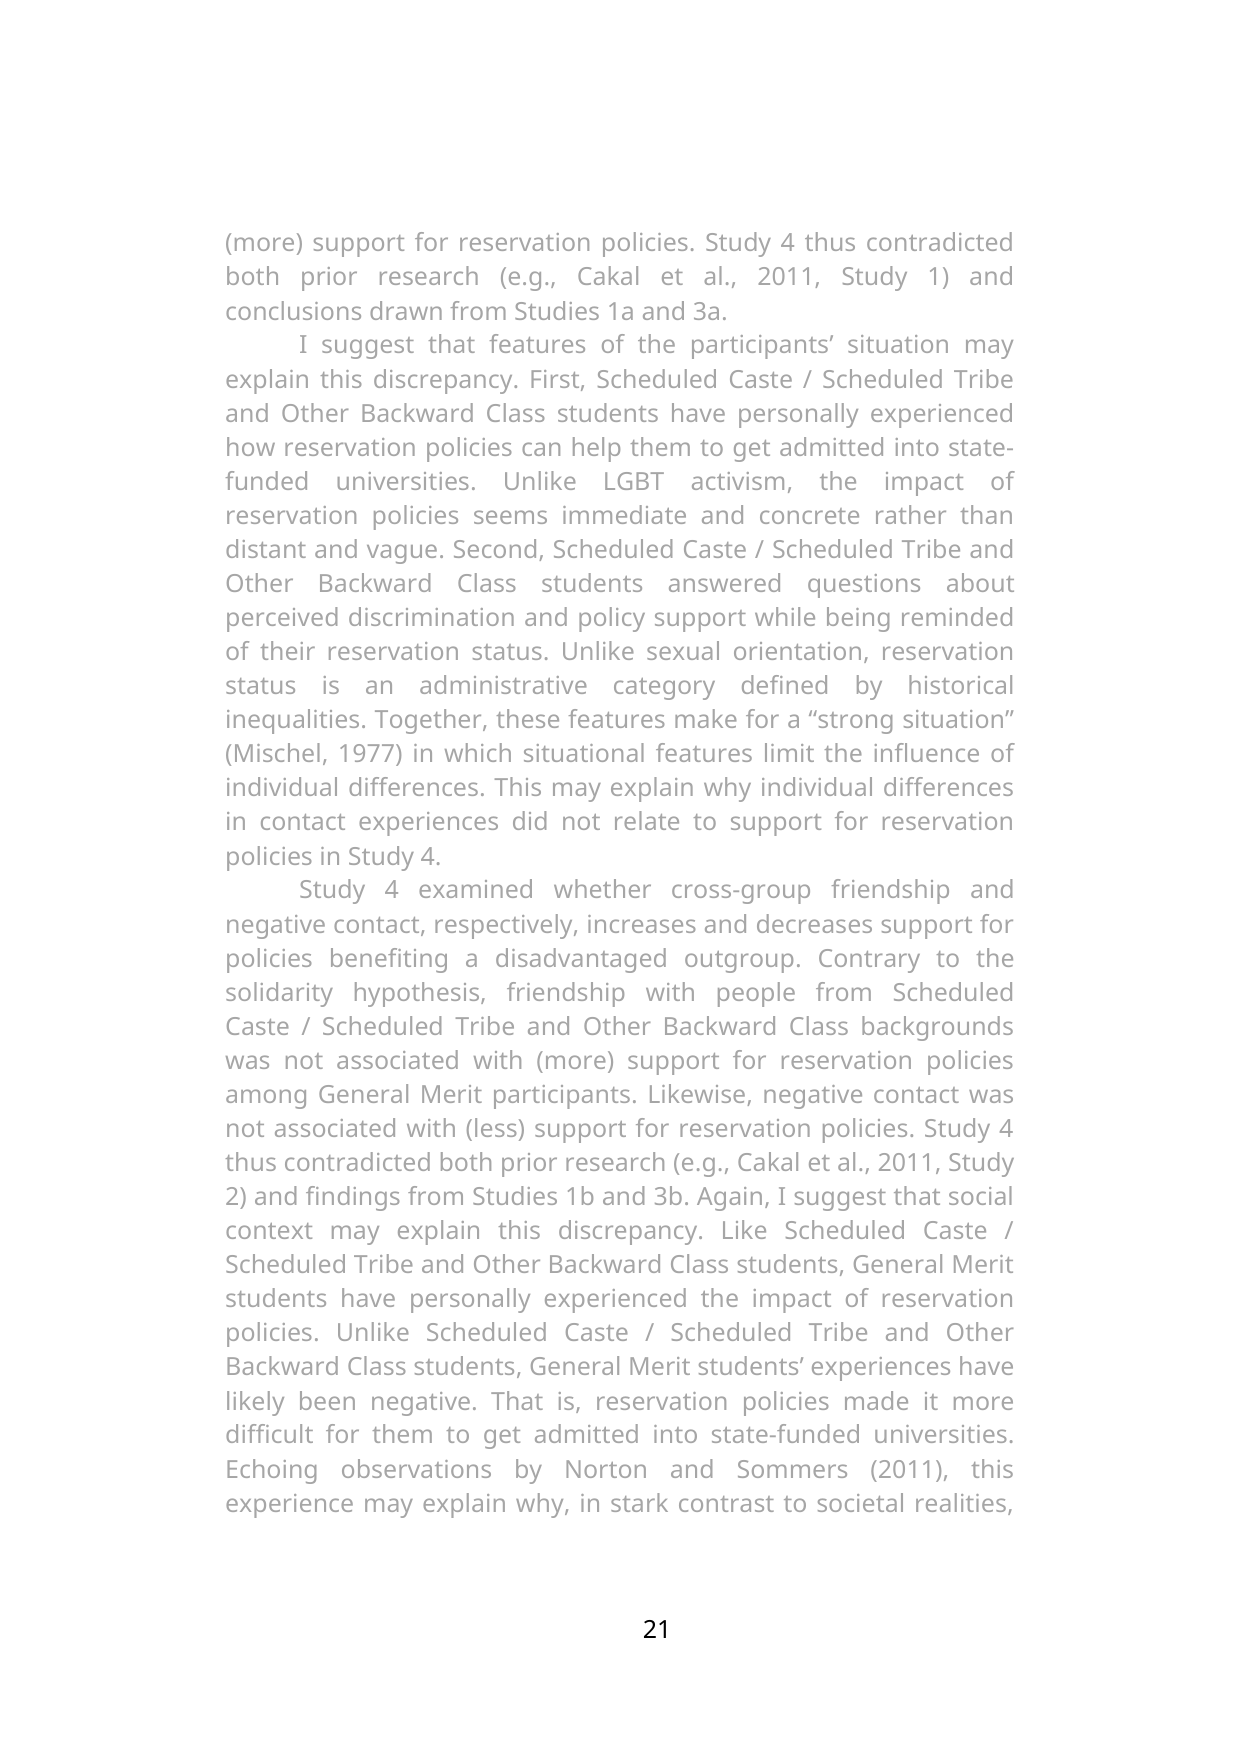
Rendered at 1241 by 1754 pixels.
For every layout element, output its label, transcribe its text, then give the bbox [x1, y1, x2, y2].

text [225, 872, 1015, 1519]
text I suggest that features of the participants’ situation may explain this discrepancy. First, Scheduled Caste / Scheduled Tribe and Other Backward Class students have personally experienced how reservation policies can help them to get admitted into state-funded universities. Unlike LGBT activism, the impact of reservation policies seems immediate and concrete rather than distant and vague. Second, Scheduled Caste / Scheduled Tribe and Other Backward Class students answered questions about perceived discrimination and policy support while being reminded of their reservation status. Unlike sexual orientation, reservation status is an administrative category defined by historical inequalities. Together, these features make for a “strong situation” (Mischel, 1977) in which situational features limit the influence of individual differences. This may explain why individual differences in contact experiences did not relate to support for reservation policies in Study 4. [225, 327, 1015, 872]
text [225, 225, 1015, 327]
